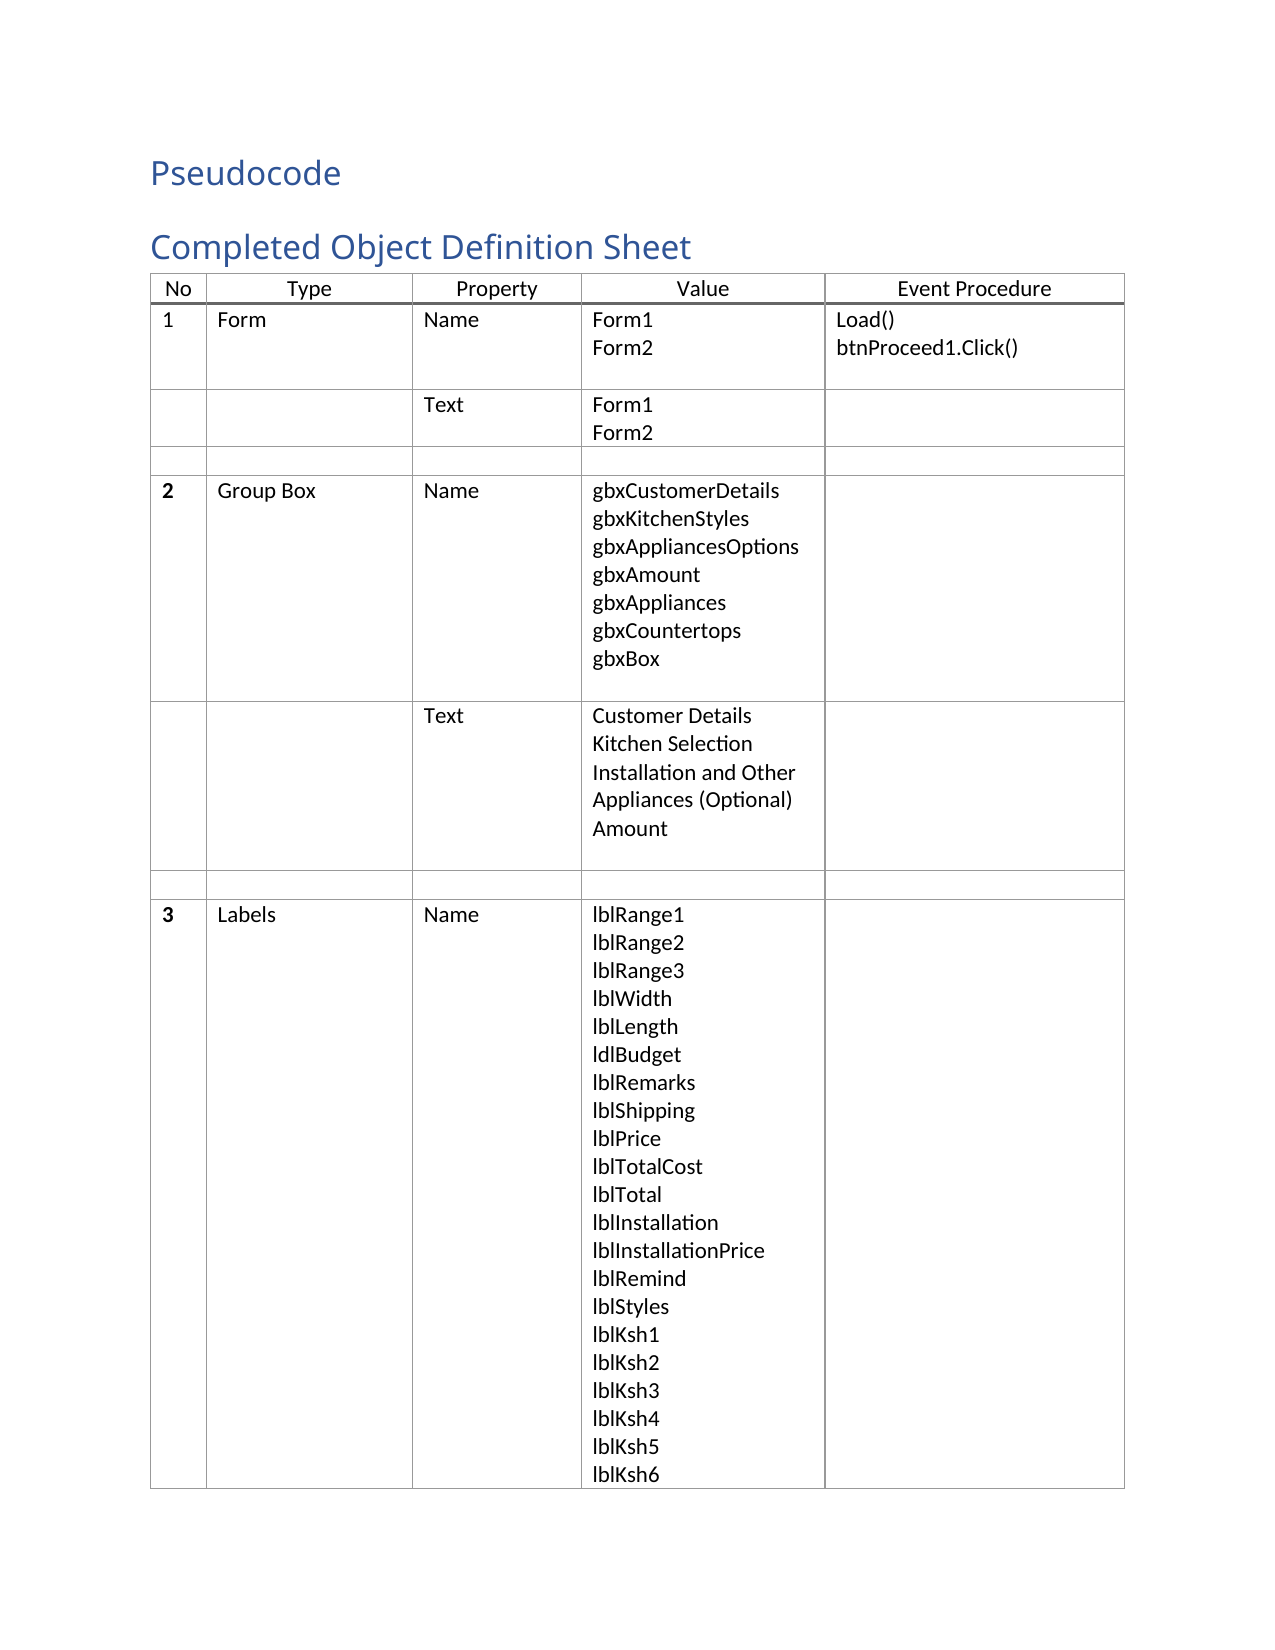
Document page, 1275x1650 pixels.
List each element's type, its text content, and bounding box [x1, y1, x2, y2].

table_cell [151, 871, 206, 899]
table_cell [826, 900, 1124, 1488]
table_cell [207, 871, 412, 899]
table_cell [582, 447, 824, 475]
table_cell [826, 390, 1124, 446]
table_cell Customer Details Kitchen Selection Installation and Other Appliances (Optional) Amount [582, 702, 824, 870]
table_cell Name [413, 305, 581, 389]
table_header Event Procedure [826, 274, 1124, 302]
table_cell [413, 447, 581, 475]
table_cell 3 [151, 900, 206, 1488]
table_header Property [413, 274, 581, 302]
table_cell Load() btnProceed1.Click() [826, 305, 1124, 389]
table_cell Name [413, 900, 581, 1488]
table_cell [151, 447, 206, 475]
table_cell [582, 900, 824, 1488]
table_cell Form [207, 305, 412, 389]
table_cell [151, 702, 206, 870]
table_cell Form1 Form2 [582, 305, 824, 389]
table_cell Name [413, 476, 581, 701]
table_cell [151, 390, 206, 446]
subtitle Pseudocode [150, 150, 1125, 195]
table_header No [151, 274, 206, 302]
table_cell Labels [207, 900, 412, 1488]
table_cell [207, 702, 412, 870]
table_cell [207, 390, 412, 446]
table_header Type [207, 274, 412, 302]
table_cell [826, 476, 1124, 701]
table_cell [413, 871, 581, 899]
table_cell 1 [151, 305, 206, 389]
table_cell Text [413, 390, 581, 446]
table_cell [826, 871, 1124, 899]
table_cell [826, 702, 1124, 870]
table_cell Form1 Form2 [582, 390, 824, 446]
table_cell gbxCustomerDetails gbxKitchenStyles gbxAppliancesOptions gbxAmount gbxAppliances gbxCountertops gbxBox [582, 476, 824, 701]
table_header Value [582, 274, 824, 302]
table_cell Text [413, 702, 581, 870]
table_cell 2 [151, 476, 206, 701]
table_cell [207, 447, 412, 475]
table_cell [826, 447, 1124, 475]
table_cell Group Box [207, 476, 412, 701]
subtitle Completed Object Definition Sheet [150, 224, 1125, 269]
table_cell [582, 871, 824, 899]
